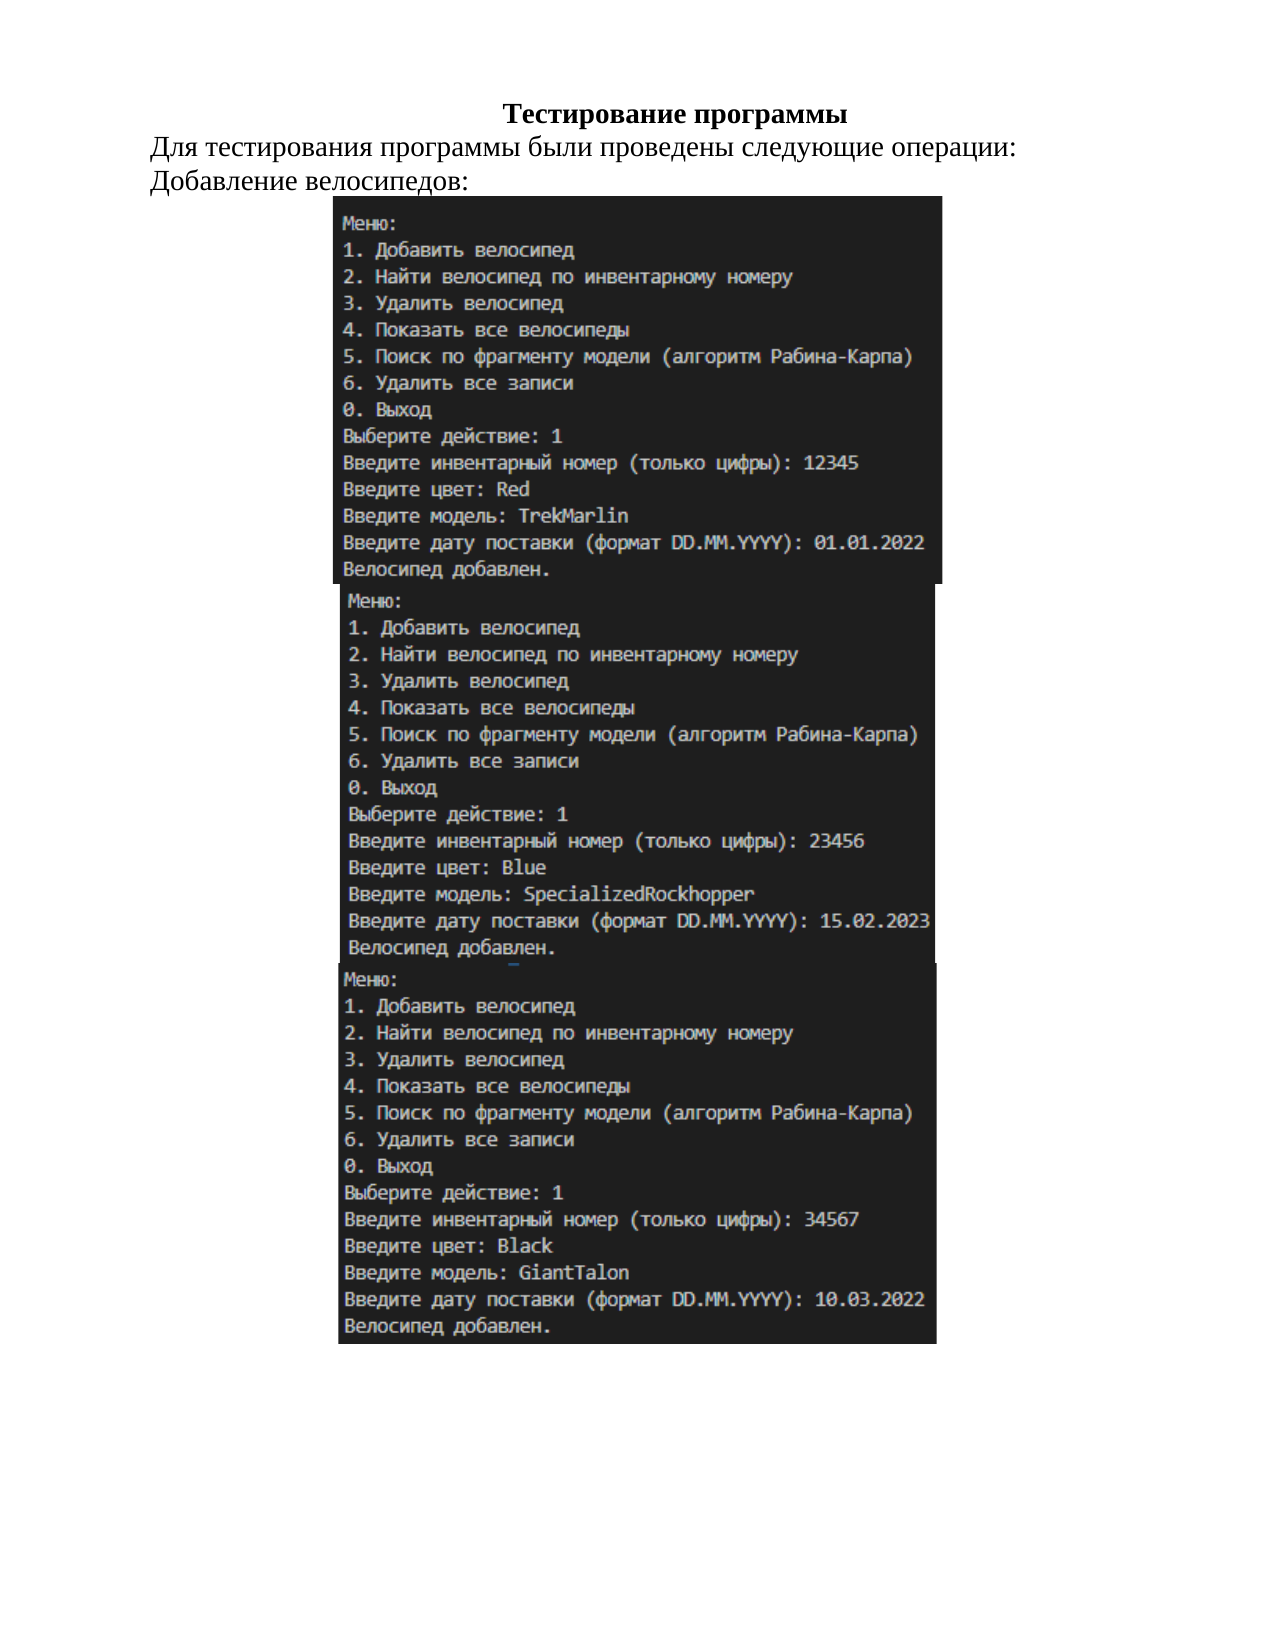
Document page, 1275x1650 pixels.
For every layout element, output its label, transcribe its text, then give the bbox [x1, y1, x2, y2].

text Для тестирования программы были проведены следующие операции: [75, 129, 1200, 163]
text Добавление велосипедов: [75, 163, 1200, 196]
subtitle Тестирование программы [75, 96, 1200, 129]
picture [332, 196, 943, 1344]
